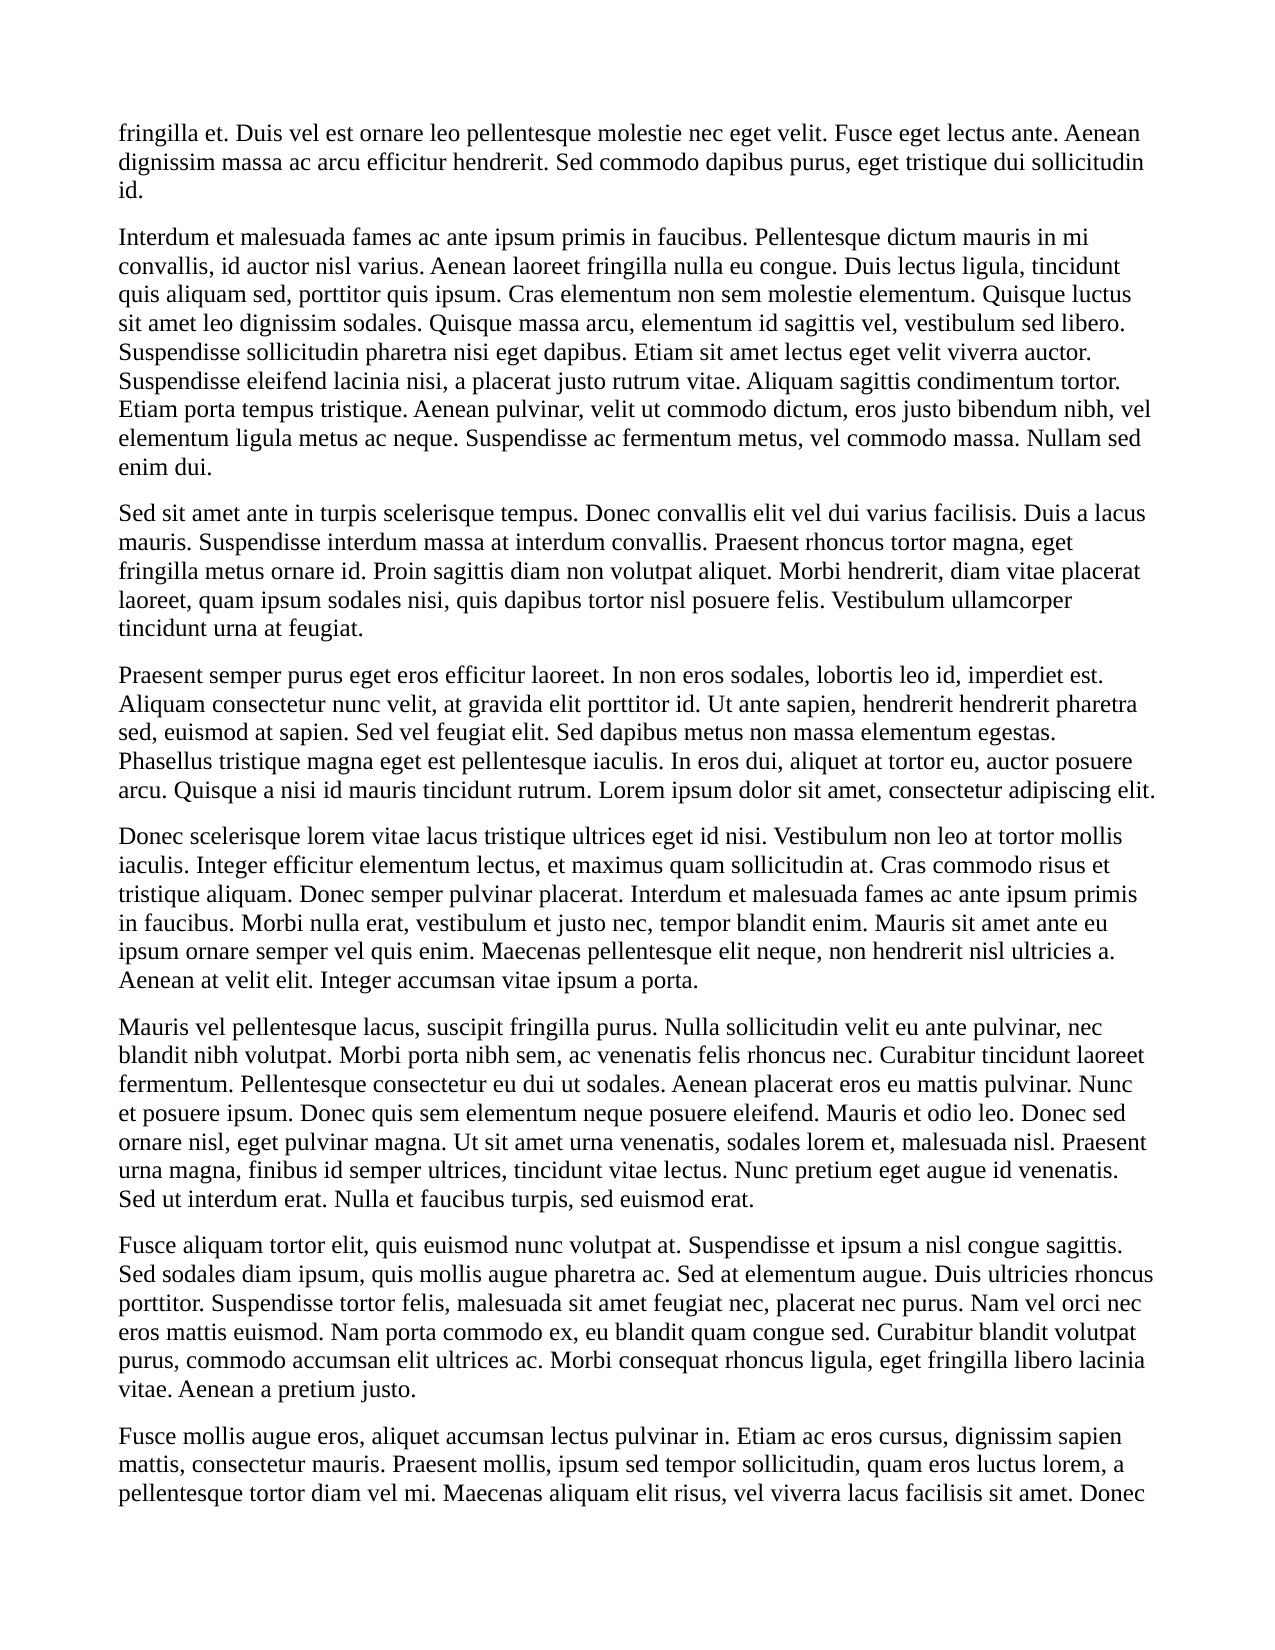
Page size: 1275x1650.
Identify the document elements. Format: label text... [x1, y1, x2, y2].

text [118, 1421, 1157, 1507]
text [118, 118, 1157, 204]
text Interdum et malesuada fames ac ante ipsum primis in faucibus. Pellentesque dictum mauris in mi convallis, id auctor nisl varius. Aenean laoreet fringilla nulla eu congue. Duis lectus ligula, tincidunt quis aliquam sed, porttitor quis ipsum. Cras elementum non sem molestie elementum. Quisque luctus sit amet leo dignissim sodales. Quisque massa arcu, elementum id sagittis vel, vestibulum sed libero. Suspendisse sollicitudin pharetra nisi eget dapibus. Etiam sit amet lectus eget velit viverra auctor. Suspendisse eleifend lacinia nisi, a placerat justo rutrum vitae. Aliquam sagittis condimentum tortor. Etiam porta tempus tristique. Aenean pulvinar, velit ut commodo dictum, eros justo bibendum nibh, vel elementum ligula metus ac neque. Suspendisse ac fermentum metus, vel commodo massa. Nullam sed enim dui. [118, 222, 1157, 481]
text Sed sit amet ante in turpis scelerisque tempus. Donec convallis elit vel dui varius facilisis. Duis a lacus mauris. Suspendisse interdum massa at interdum convallis. Praesent rhoncus tortor magna, eget fringilla metus ornare id. Proin sagittis diam non volutpat aliquet. Morbi hendrerit, diam vitae placerat laoreet, quam ipsum sodales nisi, quis dapibus tortor nisl posuere felis. Vestibulum ullamcorper tincidunt urna at feugiat. [118, 498, 1157, 642]
text Donec scelerisque lorem vitae lacus tristique ultrices eget id nisi. Vestibulum non leo at tortor mollis iaculis. Integer efficitur elementum lectus, et maximus quam sollicitudin at. Cras commodo risus et tristique aliquam. Donec semper pulvinar placerat. Interdum et malesuada fames ac ante ipsum primis in faucibus. Morbi nulla erat, vestibulum et justo nec, tempor blandit enim. Mauris sit amet ante eu ipsum ornare semper vel quis enim. Maecenas pellentesque elit neque, non hendrerit nisl ultricies a. Aenean at velit elit. Integer accumsan vitae ipsum a porta. [118, 821, 1157, 994]
text Fusce aliquam tortor elit, quis euismod nunc volutpat at. Suspendisse et ipsum a nisl congue sagittis. Sed sodales diam ipsum, quis mollis augue pharetra ac. Sed at elementum augue. Duis ultricies rhoncus porttitor. Suspendisse tortor felis, malesuada sit amet feugiat nec, placerat nec purus. Nam vel orci nec eros mattis euismod. Nam porta commodo ex, eu blandit quam congue sed. Curabitur blandit volutpat purus, commodo accumsan elit ultrices ac. Morbi consequat rhoncus ligula, eget fringilla libero lacinia vitae. Aenean a pretium justo. [118, 1231, 1157, 1403]
text Mauris vel pellentesque lacus, suscipit fringilla purus. Nulla sollicitudin velit eu ante pulvinar, nec blandit nibh volutpat. Morbi porta nibh sem, ac venenatis felis rhoncus nec. Curabitur tincidunt laoreet fermentum. Pellentesque consectetur eu dui ut sodales. Aenean placerat eros eu mattis pulvinar. Nunc et posuere ipsum. Donec quis sem elementum neque posuere eleifend. Mauris et odio leo. Donec sed ornare nisl, eget pulvinar magna. Ut sit amet urna venenatis, sodales lorem et, malesuada nisl. Praesent urna magna, finibus id semper ultrices, tincidunt vitae lectus. Nunc pretium eget augue id venenatis. Sed ut interdum erat. Nulla et faucibus turpis, sed euismod erat. [118, 1012, 1157, 1213]
text Praesent semper purus eget eros efficitur laoreet. In non eros sodales, lobortis leo id, imperdiet est. Aliquam consectetur nunc velit, at gravida elit porttitor id. Ut ante sapien, hendrerit hendrerit pharetra sed, euismod at sapien. Sed vel feugiat elit. Sed dapibus metus non massa elementum egestas. Phasellus tristique magna eget est pellentesque iaculis. In eros dui, aliquet at tortor eu, auctor posuere arcu. Quisque a nisi id mauris tincidunt rutrum. Lorem ipsum dolor sit amet, consectetur adipiscing elit. [118, 660, 1157, 804]
